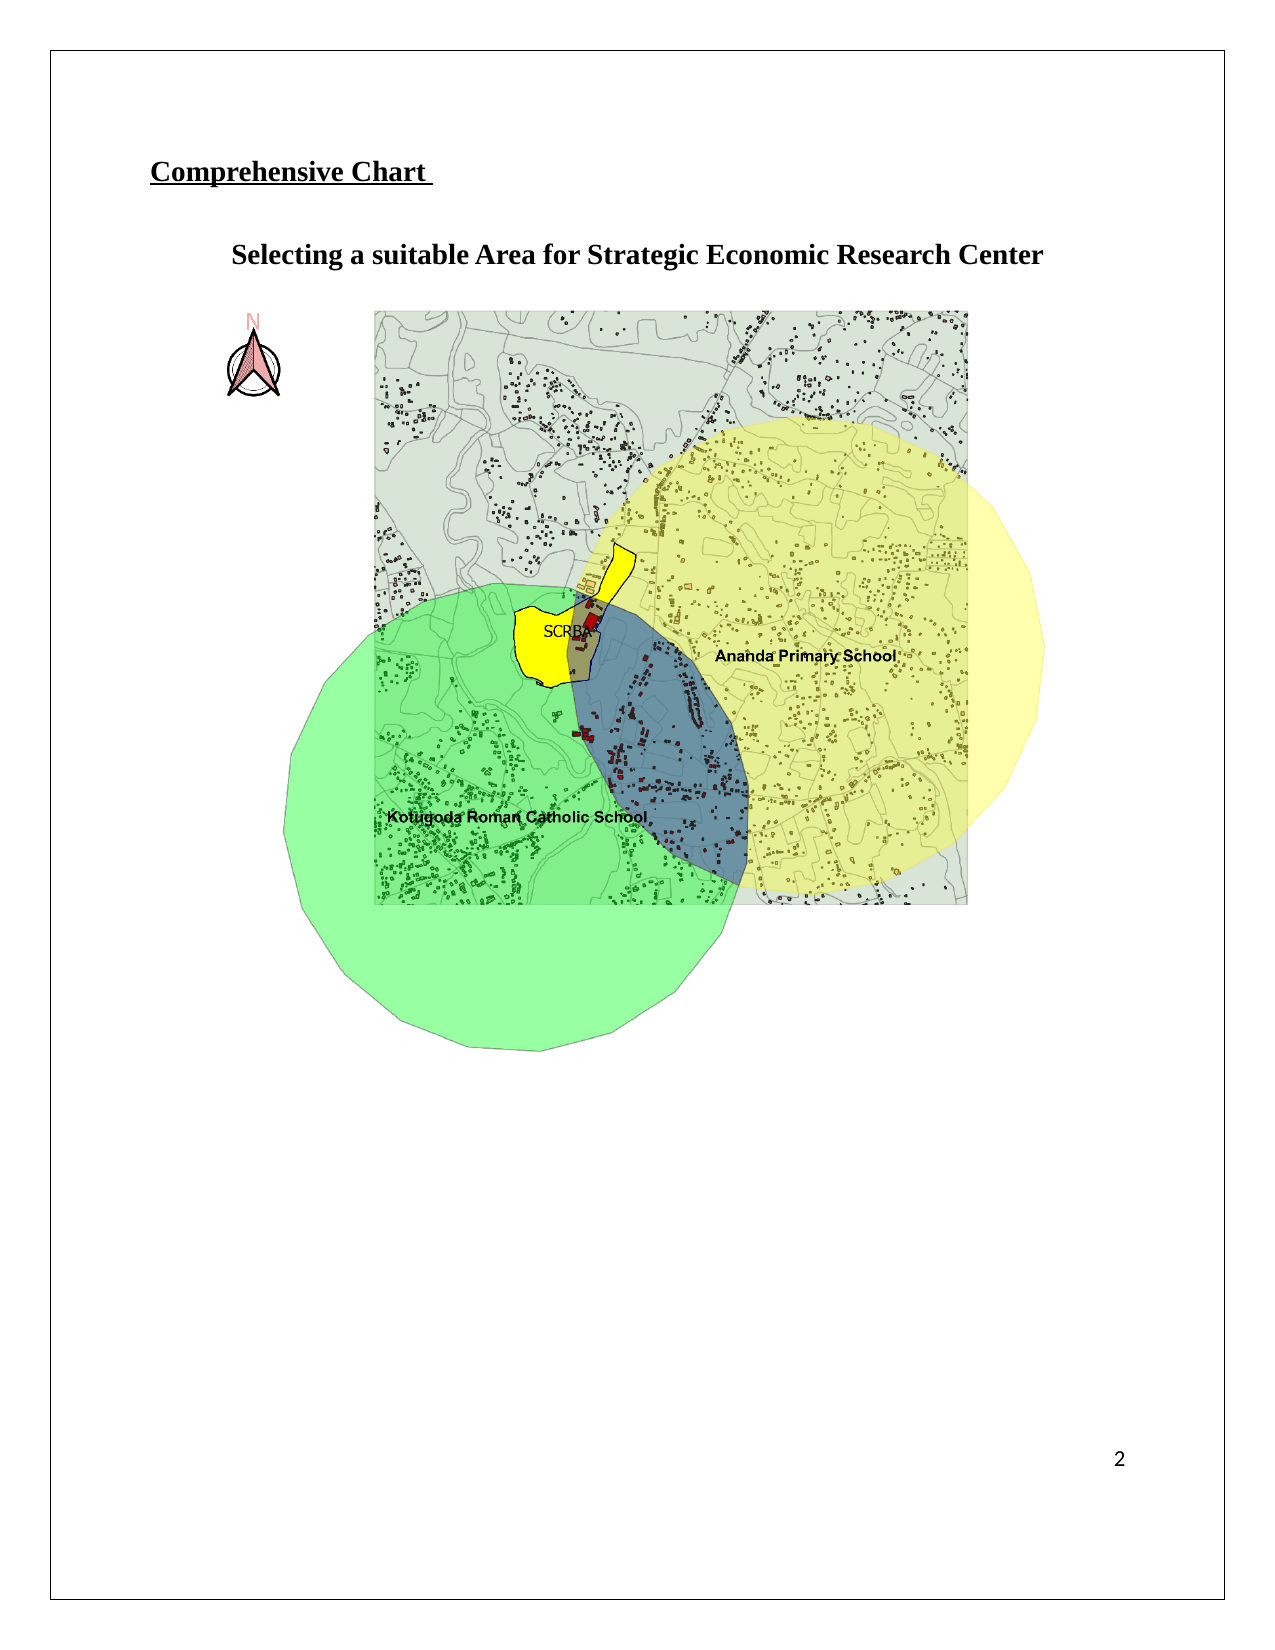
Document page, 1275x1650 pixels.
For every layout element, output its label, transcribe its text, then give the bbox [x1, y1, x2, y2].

text Selecting a suitable Area for Strategic Economic Research Center [150, 237, 1125, 271]
subtitle Comprehensive Chart [150, 154, 1125, 188]
picture [207, 290, 1068, 1059]
